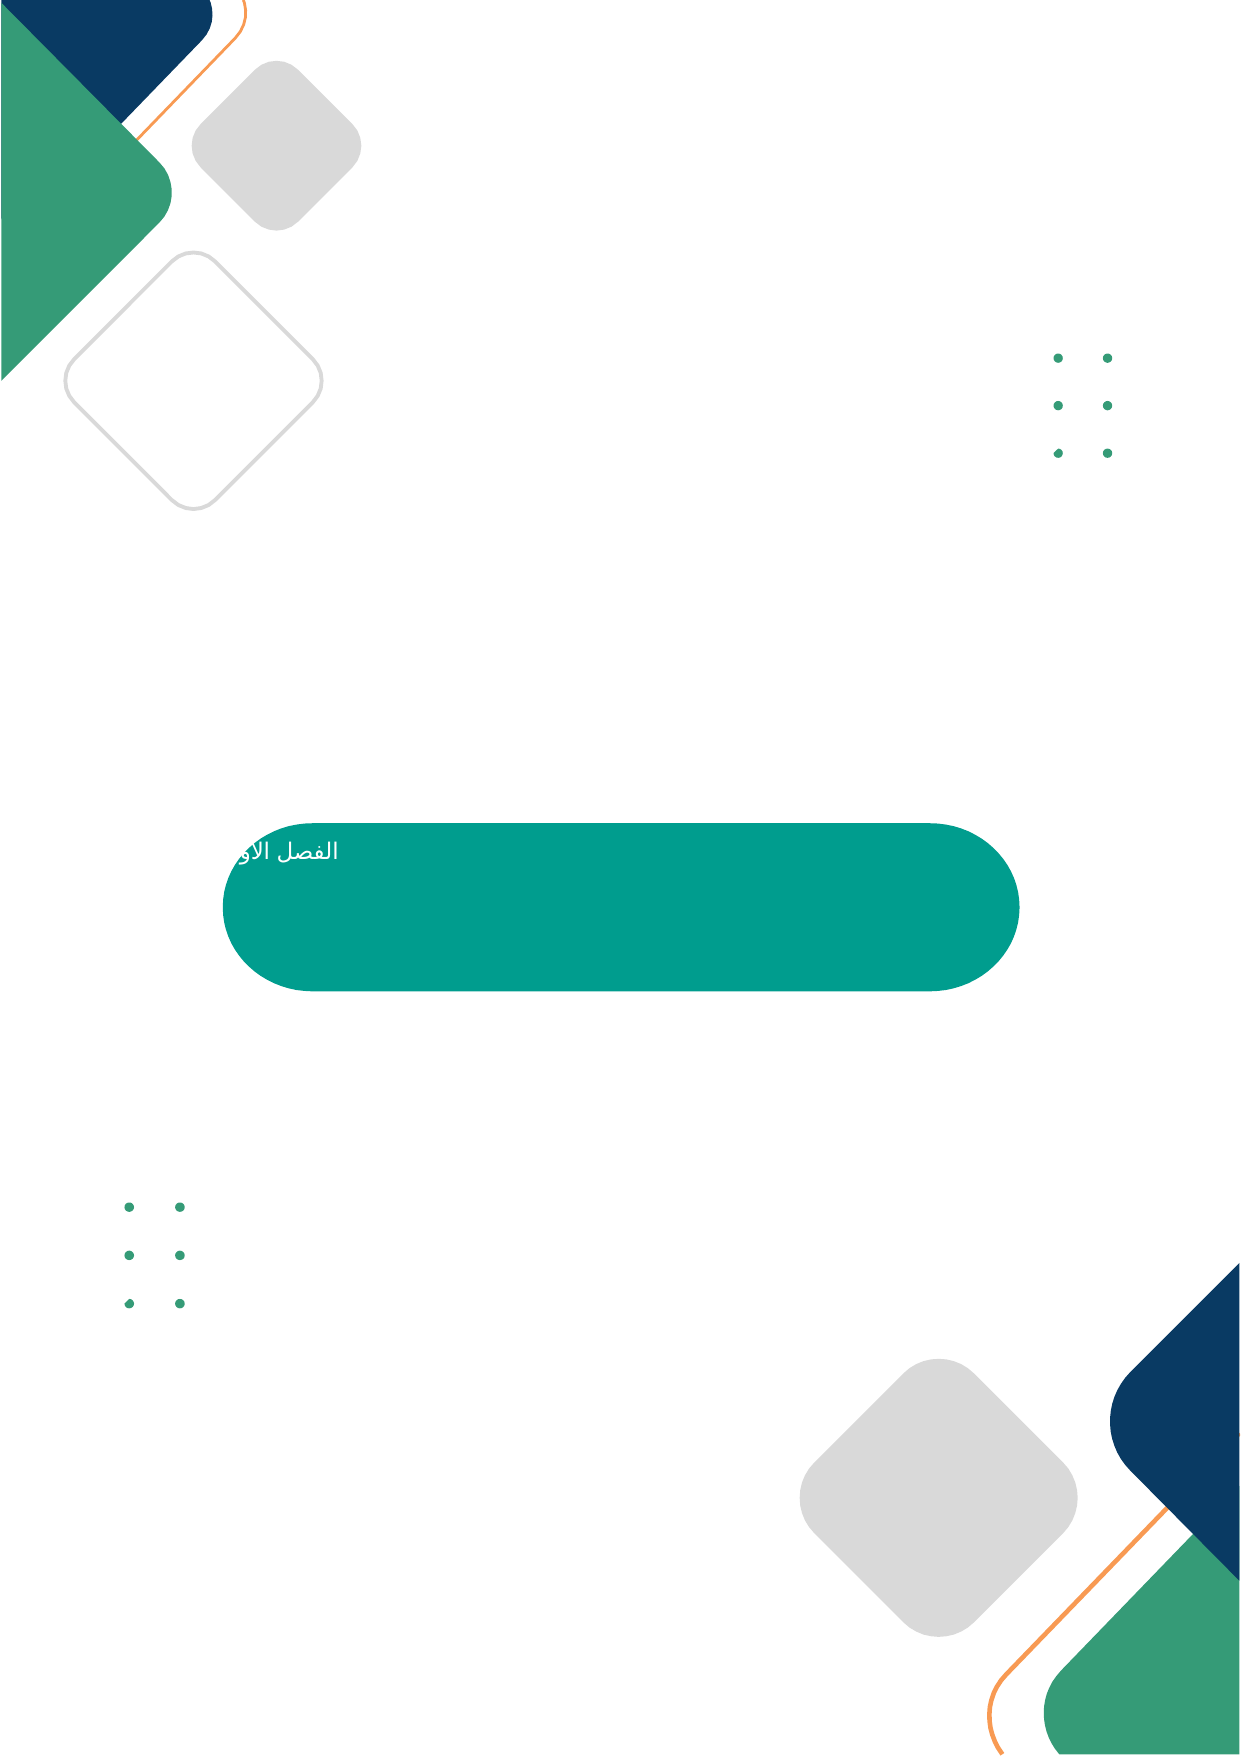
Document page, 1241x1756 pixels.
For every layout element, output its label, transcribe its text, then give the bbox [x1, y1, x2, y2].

subtitle بيانات عامة [177, 822, 788, 903]
